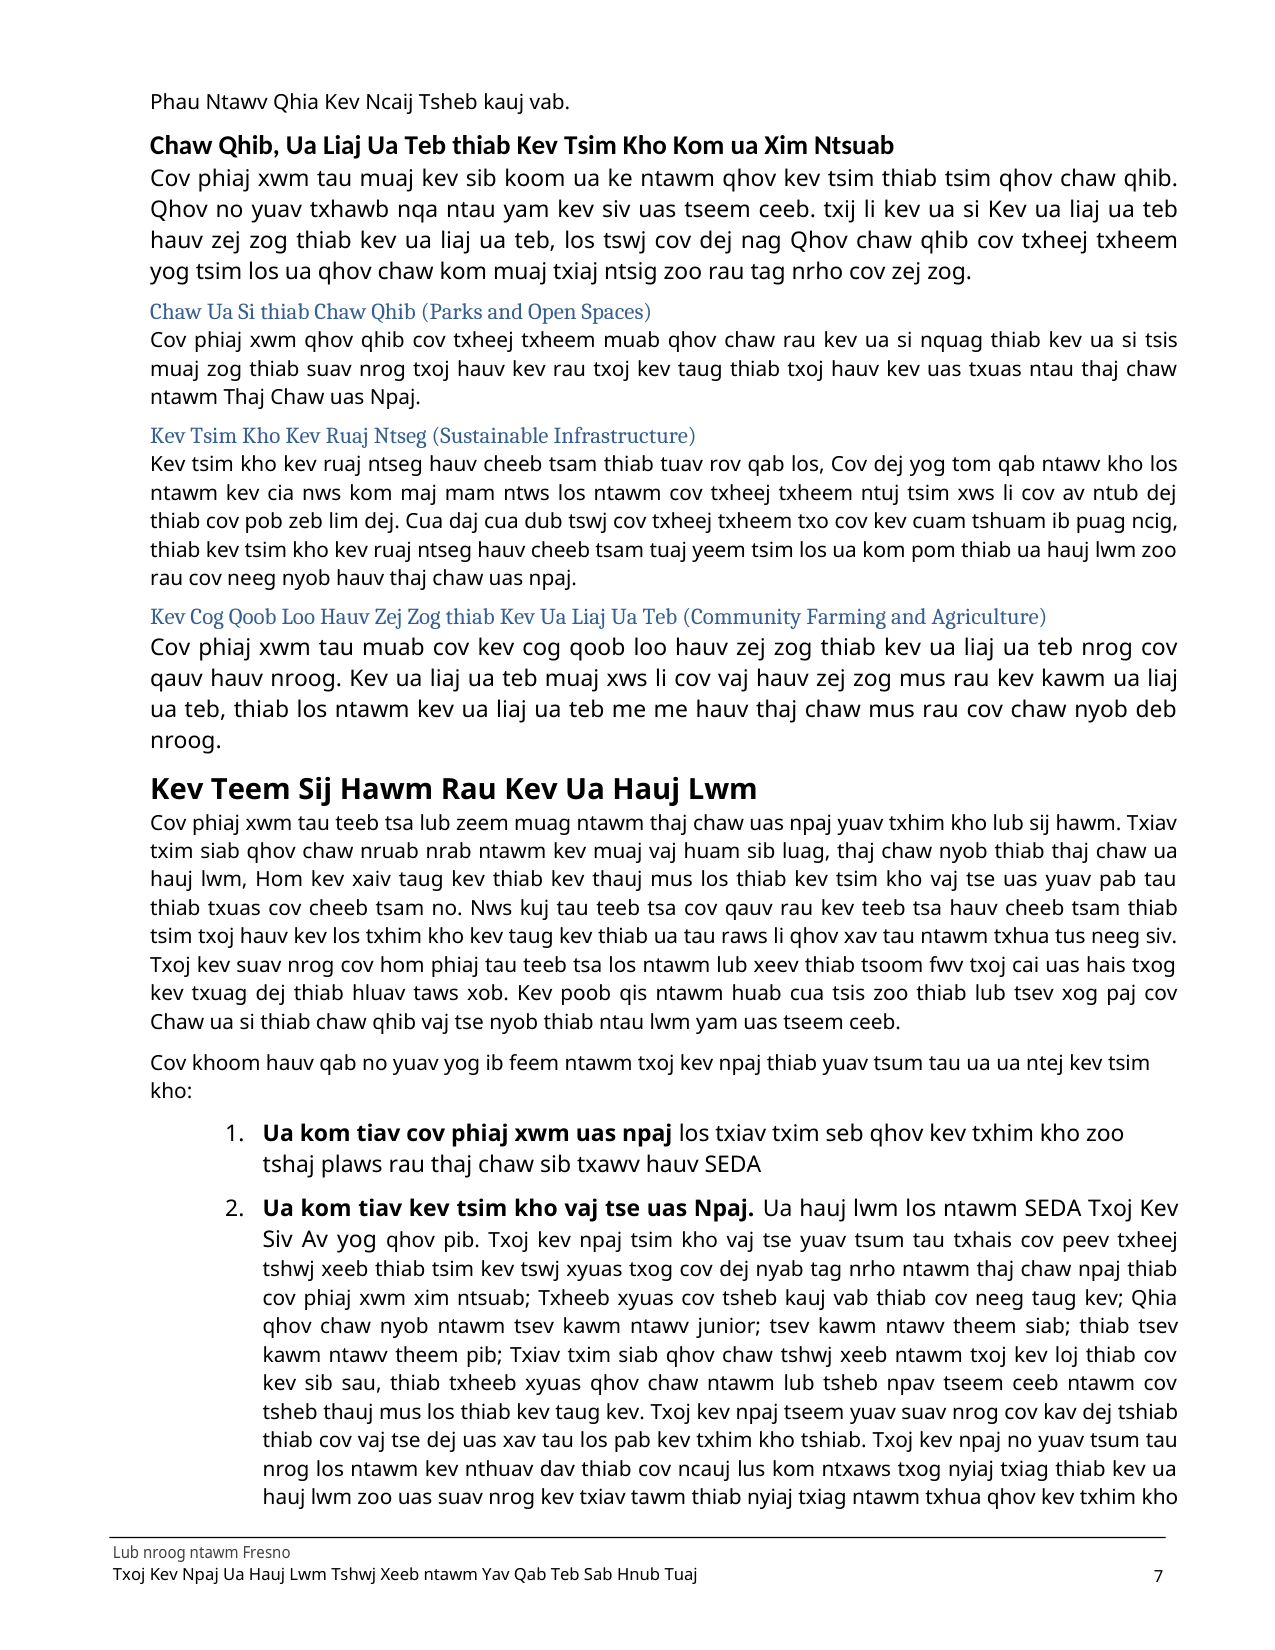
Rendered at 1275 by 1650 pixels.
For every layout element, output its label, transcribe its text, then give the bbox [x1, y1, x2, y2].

text Kev tsim kho kev ruaj ntseg hauv cheeb tsam thiab tuav rov qab los, Cov dej yog tom qab ntawv kho los ntawm kev cia nws kom maj mam ntws los ntawm cov txheej txheem ntuj tsim xws li cov av ntub dej thiab cov pob zeb lim dej. Cua daj cua dub tswj cov txheej txheem txo cov kev cuam tshuam ib puag ncig, thiab kev tsim kho kev ruaj ntseg hauv cheeb tsam tuaj yeem tsim los ua kom pom thiab ua hauj lwm zoo rau cov neeg nyob hauv thaj chaw uas npaj. [150, 449, 1179, 592]
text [150, 87, 1179, 116]
text Cov phiaj xwm tau muaj kev sib koom ua ke ntawm qhov kev tsim thiab tsim qhov chaw qhib. Qhov no yuav txhawb nqa ntau yam kev siv uas tseem ceeb. txij li kev ua si Kev ua liaj ua teb hauv zej zog thiab kev ua liaj ua teb, los tswj cov dej nag Qhov chaw qhib cov txheej txheem yog tsim los ua qhov chaw kom muaj txiaj ntsig zoo rau tag nrho cov zej zog. [150, 161, 1179, 286]
text Cov khoom hauv qab no yuav yog ib feem ntawm txoj kev npaj thiab yuav tsum tau ua ua ntej kev tsim kho: [150, 1048, 1179, 1104]
subtitle Chaw Ua Si thiab Chaw Qhib (Parks and Open Spaces) [150, 299, 1179, 325]
subtitle Kev Tsim Kho Kev Ruaj Ntseg (Sustainable Infrastructure) [150, 423, 1179, 449]
subtitle Kev Cog Qoob Loo Hauv Zej Zog thiab Kev Ua Liaj Ua Teb (Community Farming and Agriculture) [150, 604, 1179, 631]
text Cov phiaj xwm tau teeb tsa lub zeem muag ntawm thaj chaw uas npaj yuav txhim kho lub sij hawm. Txiav txim siab qhov chaw nruab nrab ntawm kev muaj vaj huam sib luag, thaj chaw nyob thiab thaj chaw ua hauj lwm, Hom kev xaiv taug kev thiab kev thauj mus los thiab kev tsim kho vaj tse uas yuav pab tau thiab txuas cov cheeb tsam no. Nws kuj tau teeb tsa cov qauv rau kev teeb tsa hauv cheeb tsam thiab tsim txoj hauv kev los txhim kho kev taug kev thiab ua tau raws li qhov xav tau ntawm txhua tus neeg siv. Txoj kev suav nrog cov hom phiaj tau teeb tsa los ntawm lub xeev thiab tsoom fwv txoj cai uas hais txog kev txuag dej thiab hluav taws xob. Kev poob qis ntawm huab cua tsis zoo thiab lub tsev xog paj cov Chaw ua si thiab chaw qhib vaj tse nyob thiab ntau lwm yam uas tseem ceeb. [150, 808, 1179, 1035]
subtitle Chaw Qhib, Ua Liaj Ua Teb thiab Kev Tsim Kho Kom ua Xim Ntsuab [150, 128, 1179, 161]
text Cov phiaj xwm qhov qhib cov txheej txheem muab qhov chaw rau kev ua si nquag thiab kev ua si tsis muaj zog thiab suav nrog txoj hauv kev rau txoj kev taug thiab txoj hauv kev uas txuas ntau thaj chaw ntawm Thaj Chaw uas Npaj. [150, 325, 1179, 411]
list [225, 1192, 1179, 1511]
list Ua kom tiav cov phiaj xwm uas npaj los txiav txim seb qhov kev txhim kho zoo tshaj plaws rau thaj chaw sib txawv hauv SEDA [225, 1117, 1179, 1179]
subtitle Kev Teem Sij Hawm Rau Kev Ua Hauj Lwm [150, 768, 1179, 808]
text Cov phiaj xwm tau muab cov kev cog qoob loo hauv zej zog thiab kev ua liaj ua teb nrog cov qauv hauv nroog. Kev ua liaj ua teb muaj xws li cov vaj hauv zej zog mus rau kev kawm ua liaj ua teb, thiab los ntawm kev ua liaj ua teb me me hauv thaj chaw mus rau cov chaw nyob deb nroog. [150, 631, 1179, 756]
